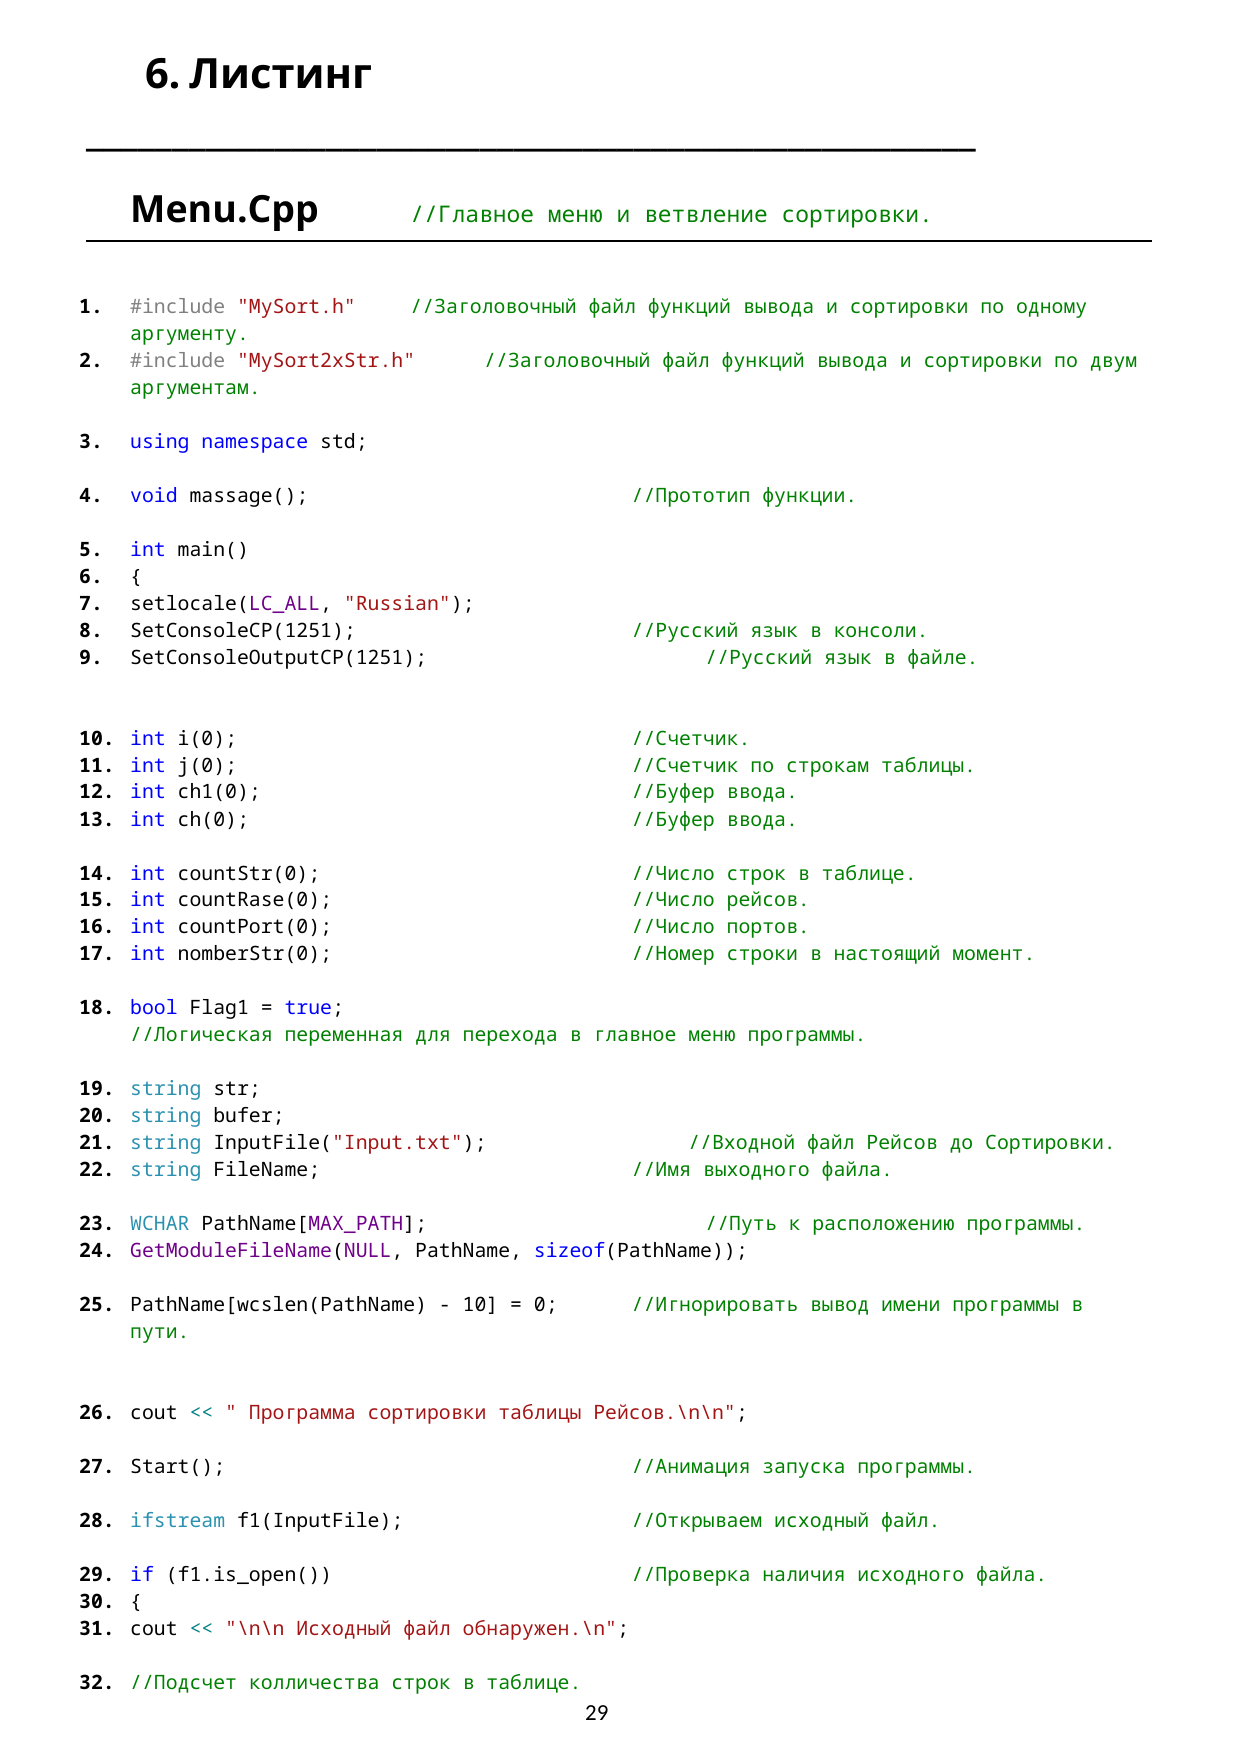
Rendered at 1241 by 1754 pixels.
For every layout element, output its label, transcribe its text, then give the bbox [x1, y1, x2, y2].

list string bufer; [79, 1102, 1152, 1128]
list cout << " Программа сортировки таблицы Рейсов.\n\n"; [79, 1398, 1152, 1425]
list int countStr(0); //Число строк в таблице. [79, 859, 1152, 886]
list SetConsoleOutputCP(1251); //Русский язык в файле. [79, 643, 1152, 670]
list int ch1(0); //Буфер ввода. [79, 778, 1152, 805]
list SetConsoleCP(1251); //Русский язык в консоли. [79, 616, 1152, 643]
list int countRase(0); //Число рейсов. [79, 886, 1152, 913]
list Start(); //Анимация запуска программы. [79, 1452, 1152, 1479]
list int j(0); //Счетчик по строкам таблицы. [79, 751, 1152, 778]
list string str; [79, 1074, 1152, 1102]
list void massage(); //Прототип функции. [79, 481, 1152, 508]
list WCHAR PathName[MAX_PATH]; //Путь к расположению программы. [79, 1209, 1152, 1236]
list #include "MySort.h" //Заголовочный файл функций вывода и сортировки по одному аргументу. [79, 292, 1152, 346]
list //Подсчет колличества строк в таблице. [79, 1668, 1152, 1695]
list { [79, 1587, 1152, 1614]
list int nomberStr(0); //Номер строки в настоящий момент. [79, 940, 1152, 967]
list bool Flag1 = true; //Логическая переменная для перехода в главное меню программы. [79, 994, 1152, 1048]
list PathName[wcslen(PathName) - 10] = 0; //Игнорировать вывод имени программы в пути. [79, 1290, 1152, 1344]
list int i(0); //Счетчик. [79, 724, 1152, 751]
list ifstream f1(InputFile); //Открываем исходный файл. [79, 1506, 1152, 1533]
text Menu.Cpp //Главное меню и ветвление сортировки. [86, 183, 1152, 240]
list int ch(0); //Буфер ввода. [79, 805, 1152, 832]
list string FileName; //Имя выходного файла. [79, 1156, 1152, 1182]
list using namespace std; [79, 427, 1152, 454]
list if (f1.is_open()) //Проверка наличия исходного файла. [79, 1560, 1152, 1587]
list { [79, 562, 1152, 589]
list GetModuleFileName(NULL, PathName, sizeof(PathName)); [79, 1236, 1152, 1263]
list int countPort(0); //Число портов. [79, 913, 1152, 940]
list string InputFile("Input.txt"); //Входной файл Рейсов до Сортировки. [79, 1128, 1152, 1156]
list setlocale(LC_ALL, "Russian"); [79, 589, 1152, 616]
list Листинг ____________________________________________________ [86, 44, 1152, 158]
list int main() [79, 535, 1152, 562]
list cout << "\n\n Исходный файл обнаружен.\n"; [79, 1614, 1152, 1641]
list #include "MySort2xStr.h" //Заголовочный файл функций вывода и сортировки по двум аргументам. [79, 346, 1152, 400]
